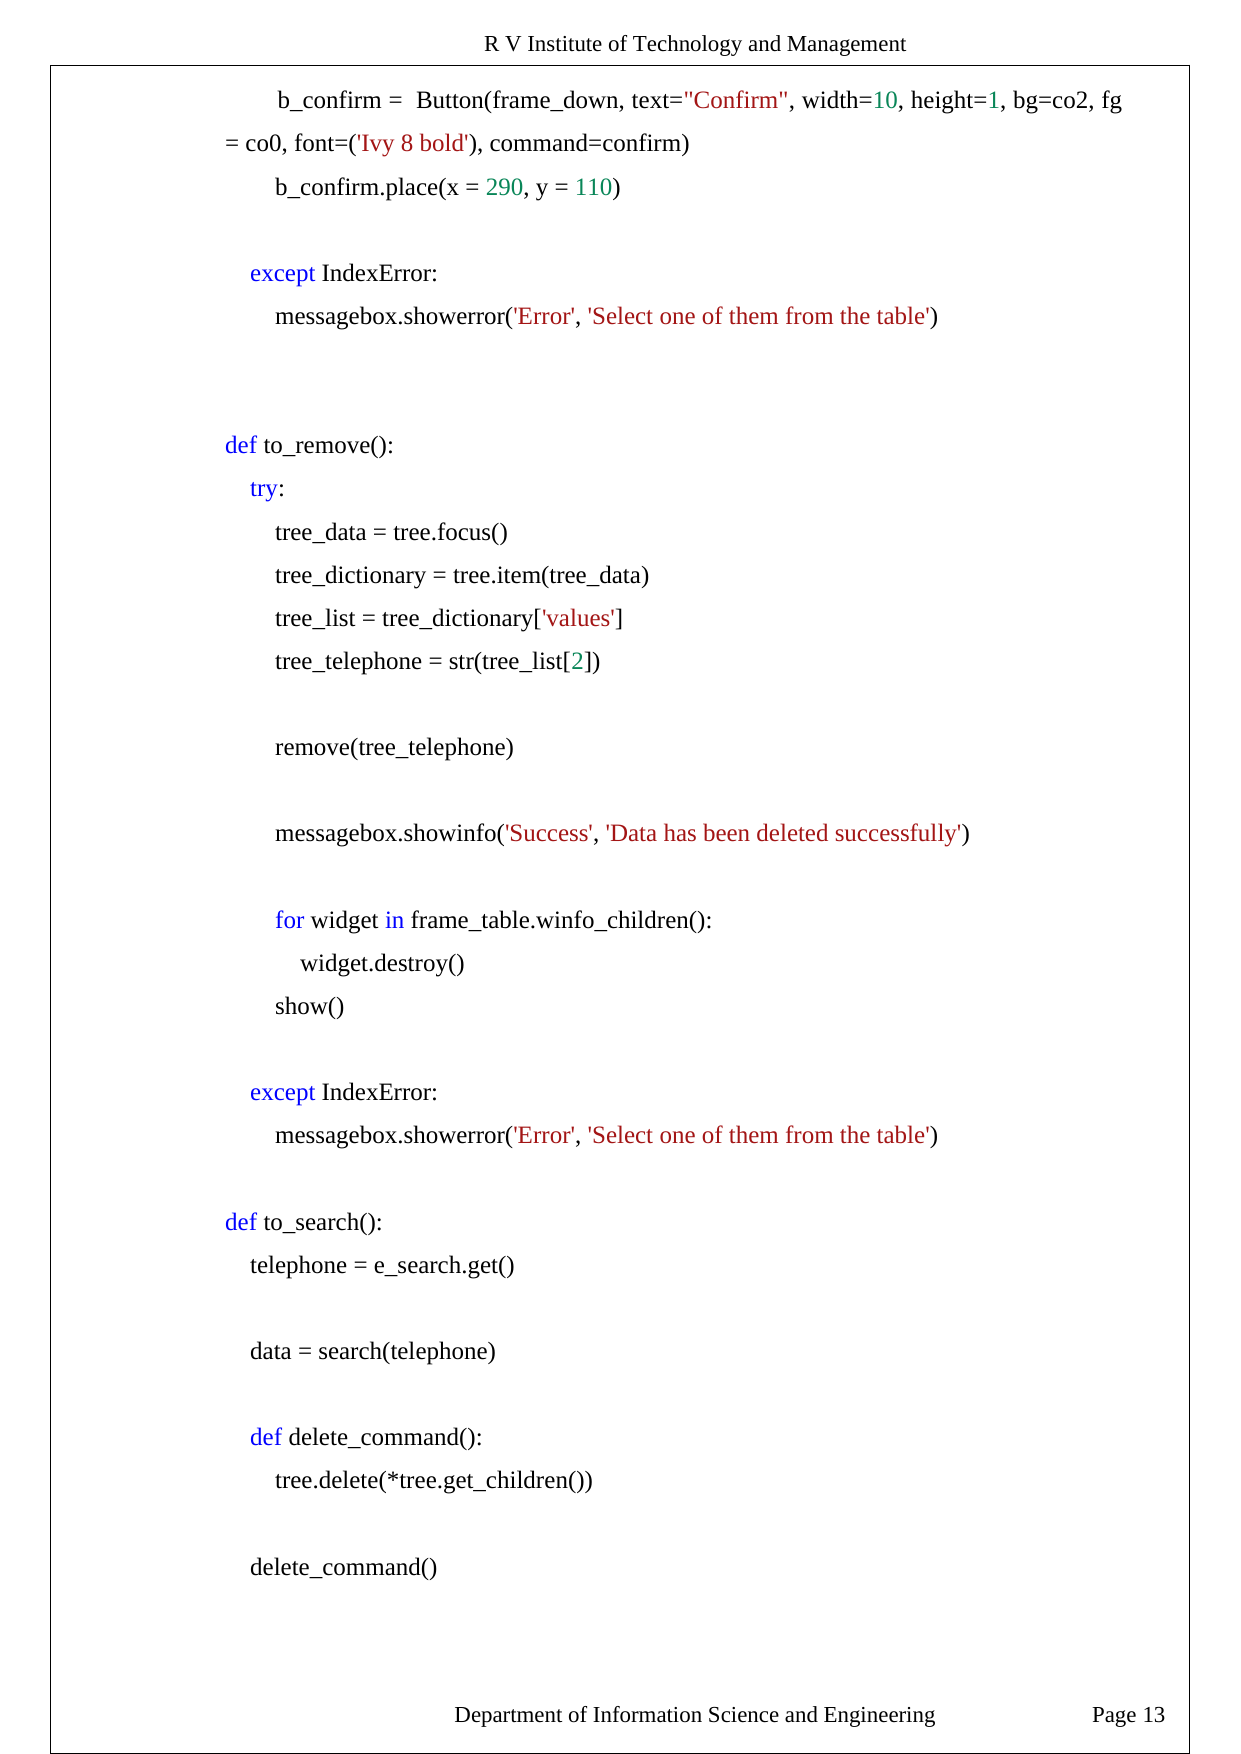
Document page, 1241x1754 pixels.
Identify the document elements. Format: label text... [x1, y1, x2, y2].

text messagebox.showerror('Error', 'Select one of them from the table') [225, 301, 1122, 330]
text data = search(telephone) [225, 1336, 1122, 1365]
text tree_dictionary = tree.item(tree_data) [225, 560, 1122, 588]
text b_confirm = Button(frame_down, text="Confirm", width=10, height=1, bg=co2, fg = co0, font=('Ivy 8 bold'), command=confirm) [225, 85, 1122, 157]
text except IndexError: [225, 1077, 1122, 1106]
text try: [225, 473, 1122, 502]
text tree_data = tree.focus() [225, 517, 1122, 545]
text def to_search(): [225, 1207, 1122, 1235]
text telephone = e_search.get() [225, 1250, 1122, 1278]
text messagebox.showinfo('Success', 'Data has been deleted successfully') [225, 818, 1122, 847]
text widget.destroy() [225, 948, 1122, 977]
text def delete_command(): [225, 1422, 1122, 1451]
text for widget in frame_table.winfo_children(): [225, 905, 1122, 933]
text show() [225, 991, 1122, 1020]
text delete_command() [225, 1552, 1122, 1580]
text tree_list = tree_dictionary['values'] [225, 603, 1122, 632]
text remove(tree_telephone) [225, 732, 1122, 761]
text except IndexError: [225, 258, 1122, 287]
text tree_telephone = str(tree_list[2]) [225, 646, 1122, 675]
text def to_remove(): [225, 430, 1122, 459]
text messagebox.showerror('Error', 'Select one of them from the table') [225, 1120, 1122, 1149]
text b_confirm.place(x = 290, y = 110) [225, 172, 1122, 200]
text tree.delete(*tree.get_children()) [225, 1465, 1122, 1494]
